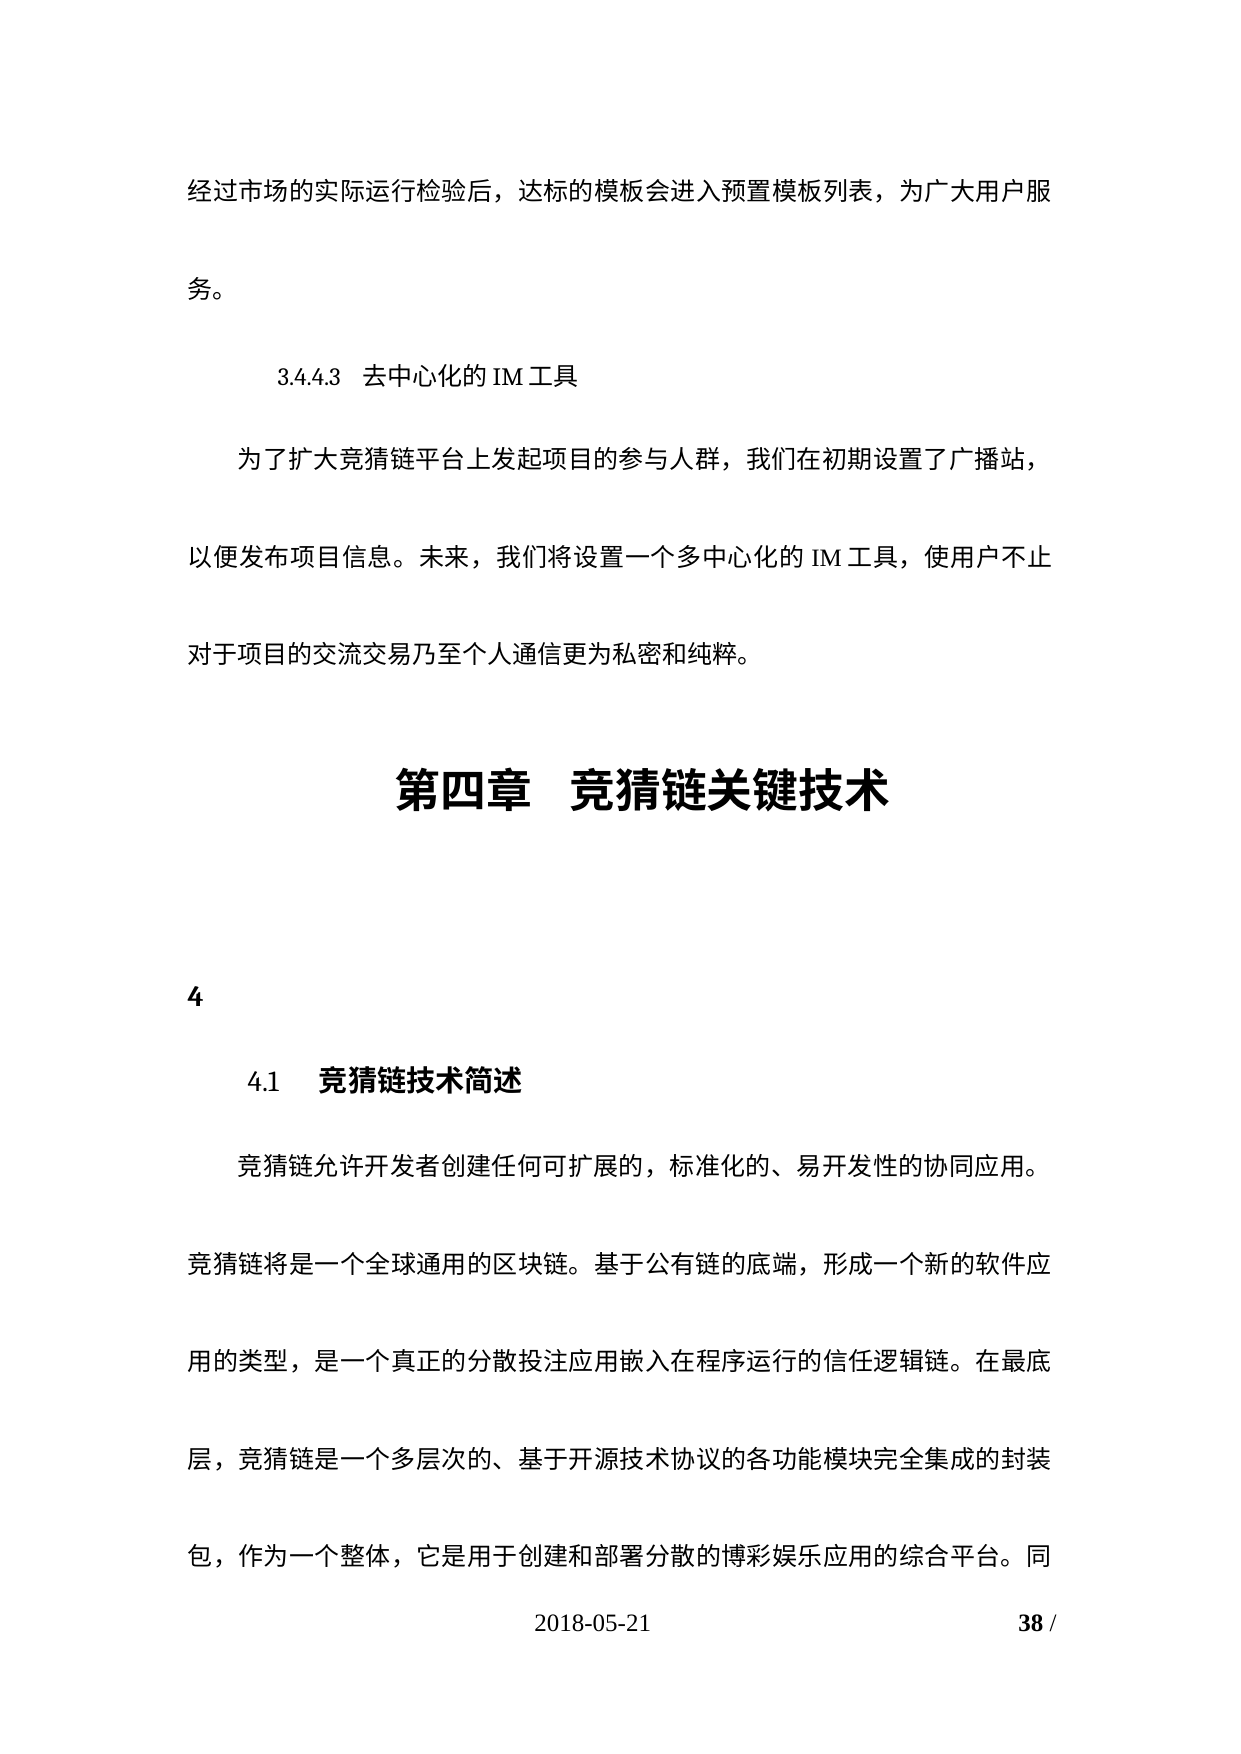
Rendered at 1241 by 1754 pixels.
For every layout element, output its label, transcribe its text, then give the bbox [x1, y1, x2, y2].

text 为了扩大竞猜链平台上发起项目的参与人群，我们在初期设置了广播站，以便发布项目信息。未来，我们将设置一个多中心化的IM工具，使用户不止对于项目的交流交易乃至个人通信更为私密和纯粹。 [187, 425, 1053, 685]
subtitle 去中心化的IM工具 [277, 342, 1053, 407]
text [187, 157, 1053, 320]
subtitle 竞猜链技术简述 [247, 1046, 1053, 1111]
subtitle 竞猜链关键技术 [231, 739, 1053, 836]
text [187, 1132, 1053, 1587]
